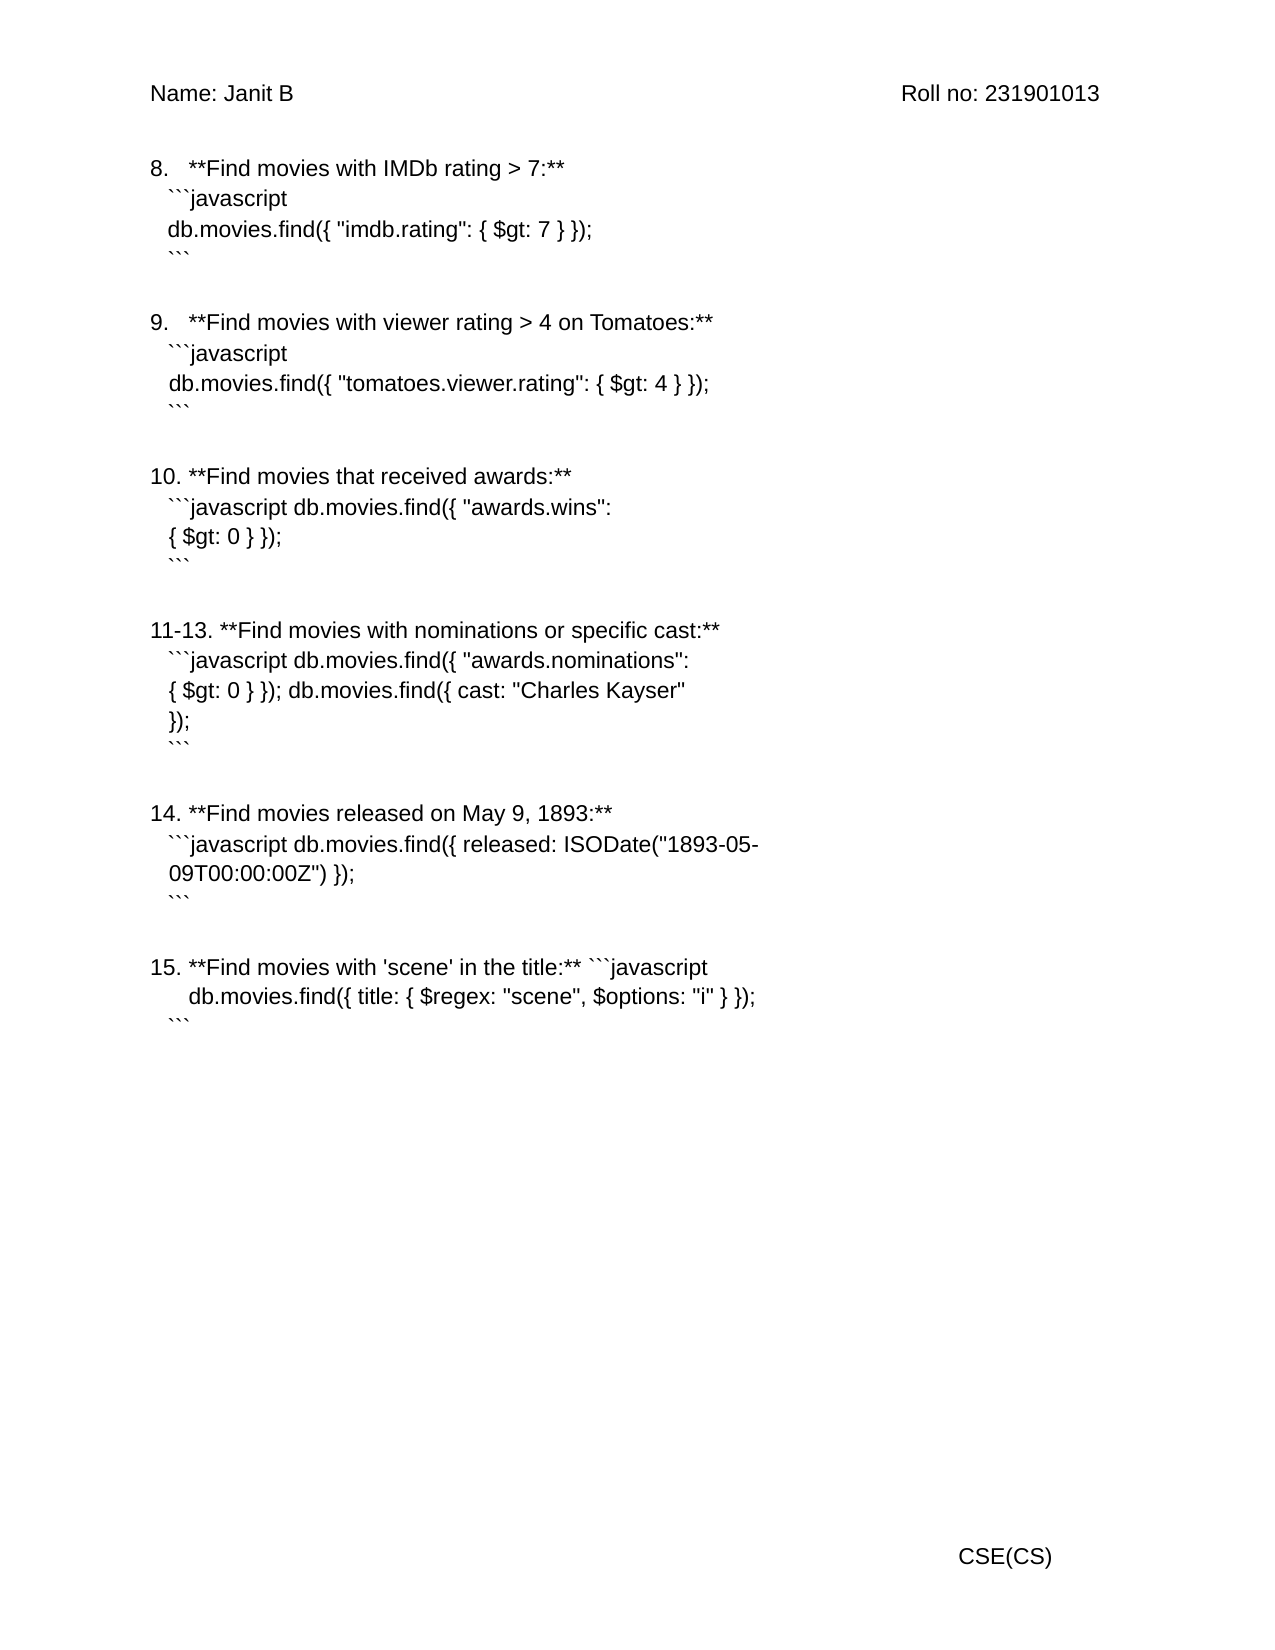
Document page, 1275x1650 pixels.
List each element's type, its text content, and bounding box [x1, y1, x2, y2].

text ```javascript db.movies.find({ released: ISODate("1893-05-09T00:00:00Z") }); [167, 831, 827, 887]
text ``` [167, 737, 1046, 764]
list **Find movies that received awards:** [150, 463, 1046, 489]
text ```javascript db.movies.find({ "awards.nominations": { $gt: 0 } }); db.movies.find({ cast: "Charles Kayser" }); [167, 647, 691, 733]
text ```javascript db.movies.find({ "awards.wins": { $gt: 0 } }); [167, 494, 613, 550]
list **Find movies with viewer rating > 4 on Tomatoes:** [150, 309, 1046, 336]
text ```javascript db.movies.find({ "tomatoes.viewer.rating": { $gt: 4 } }); [167, 340, 710, 396]
text db.movies.find({ "imdb.rating": { $gt: 7 } }); [167, 216, 1046, 242]
text ``` [167, 554, 1046, 580]
list **Find movies with IMDb rating > 7:** [150, 155, 1046, 181]
text ``` [167, 1014, 1046, 1040]
text 11-13. **Find movies with nominations or specific cast:** [150, 617, 1046, 643]
text ``` [167, 247, 1046, 273]
list **Find movies with 'scene' in the title:** ```javascript db.movies.find({ title: { $regex: "scene", $options: "i" } }); [150, 954, 894, 1010]
text ```javascript [167, 185, 1046, 212]
list **Find movies released on May 9, 1893:** [150, 800, 894, 826]
text ``` [167, 400, 1046, 427]
text ``` [167, 891, 1046, 917]
